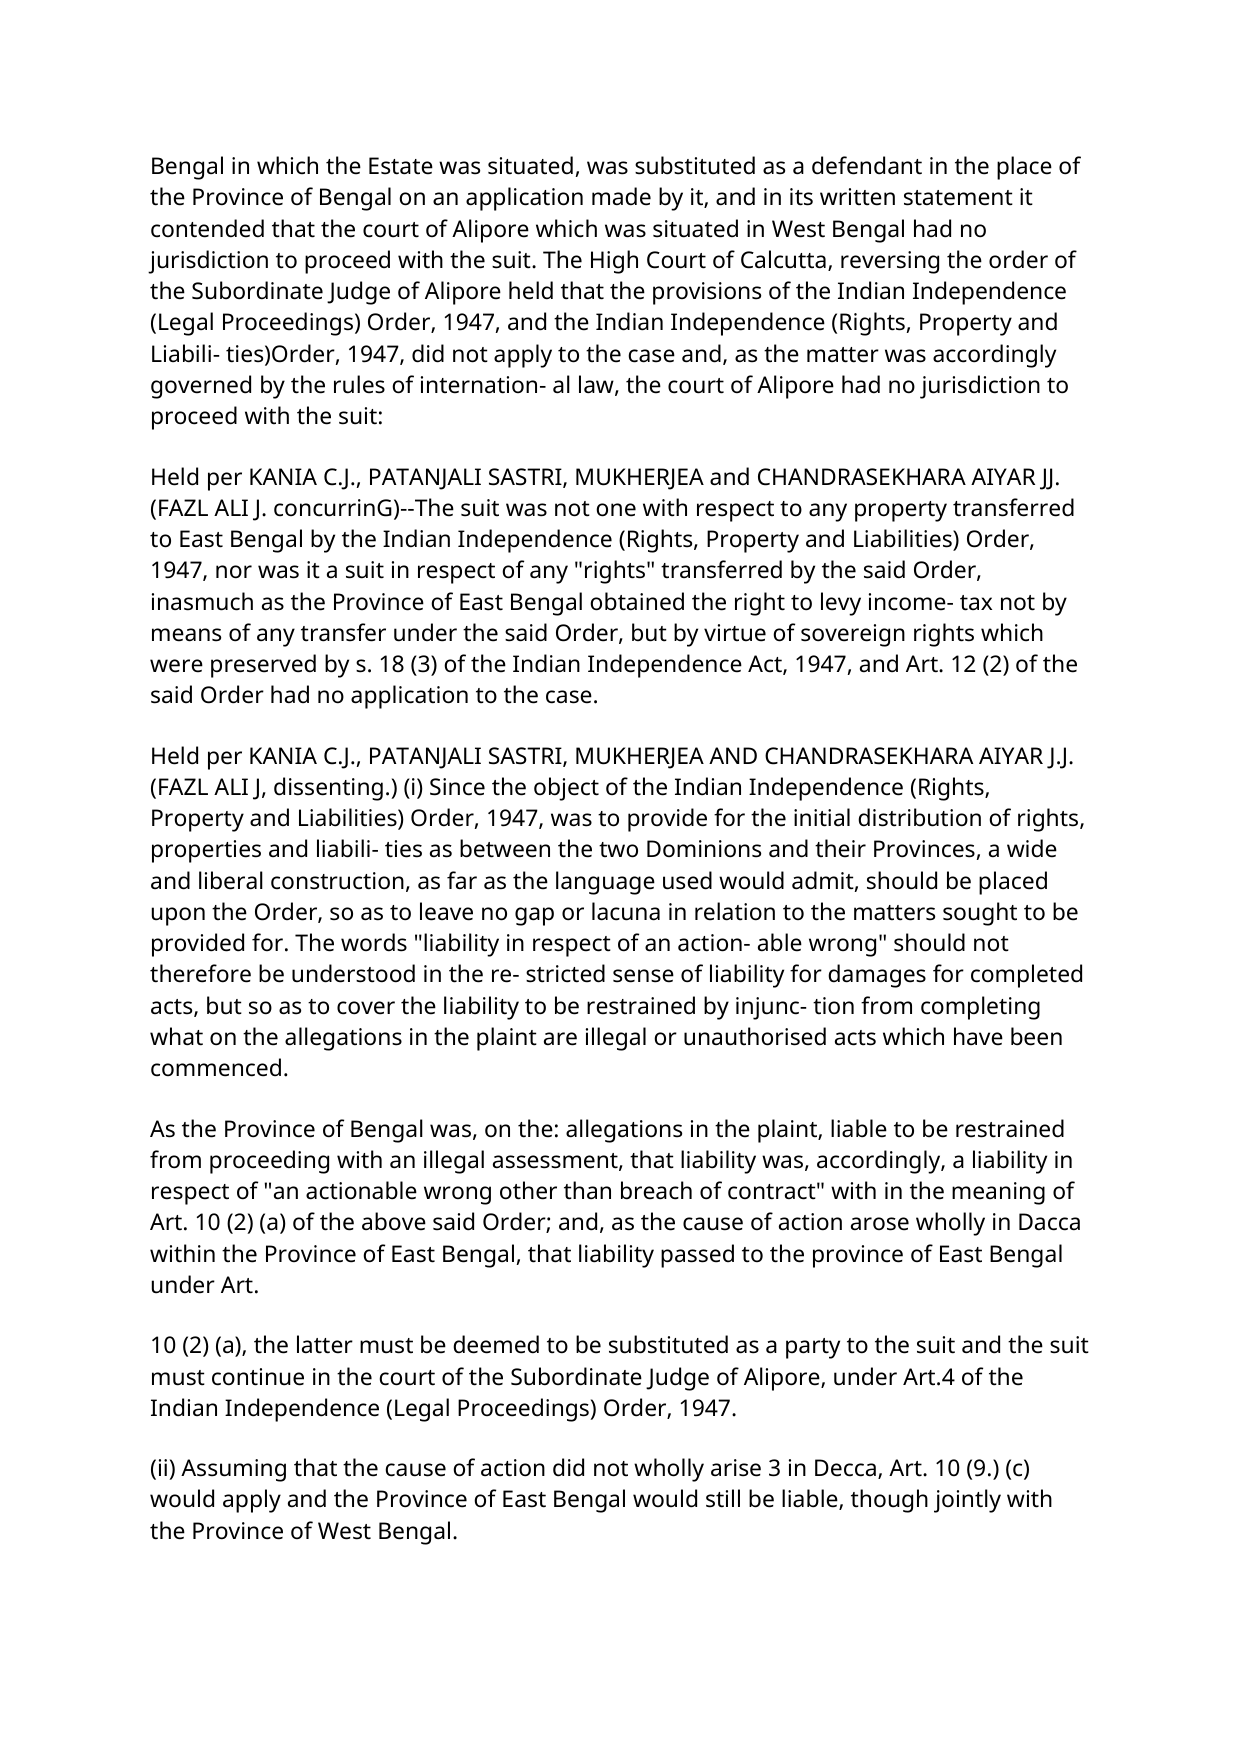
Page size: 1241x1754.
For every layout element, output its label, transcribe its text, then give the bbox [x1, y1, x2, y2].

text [150, 150, 1090, 431]
text (ii) Assuming that the cause of action did not wholly arise 3 in Decca, Art. 10 (9.) (c) would apply and the Province of East Bengal would still be liable, though jointly with the Province of West Bengal. [150, 1452, 1090, 1546]
text Held per KANIA C.J., PATANJALI SASTRI, MUKHERJEA AND CHANDRASEKHARA AIYAR J.J. (FAZL ALI J, dissenting.) (i) Since the object of the Indian Independence (Rights, Property and Liabilities) Order, 1947, was to provide for the initial distribution of rights, properties and liabili- ties as between the two Dominions and their Provinces, a wide and liberal construction, as far as the language used would admit, should be placed upon the Order, so as to leave no gap or lacuna in relation to the matters sought to be provided for. The words "liability in respect of an action- able wrong" should not therefore be understood in the re- stricted sense of liability for damages for completed acts, but so as to cover the liability to be restrained by injunc- tion from completing what on the allegations in the plaint are illegal or unauthorised acts which have been commenced. [150, 739, 1090, 1083]
text 10 (2) (a), the latter must be deemed to be substituted as a party to the suit and the suit must continue in the court of the Subordinate Judge of Alipore, under Art.4 of the Indian Independence (Legal Proceedings) Order, 1947. [150, 1329, 1090, 1423]
text As the Province of Bengal was, on the: allegations in the plaint, liable to be restrained from proceeding with an illegal assessment, that liability was, accordingly, a liability in respect of "an actionable wrong other than breach of contract" with in the meaning of Art. 10 (2) (a) of the above said Order; and, as the cause of action arose wholly in Dacca within the Province of East Bengal, that liability passed to the province of East Bengal under Art. [150, 1112, 1090, 1300]
text Held per KANIA C.J., PATANJALI SASTRI, MUKHERJEA and CHANDRASEKHARA AIYAR JJ. (FAZL ALI J. concurrinG)--The suit was not one with respect to any property transferred to East Bengal by the Indian Independence (Rights, Property and Liabilities) Order, 1947, nor was it a suit in respect of any "rights" transferred by the said Order, inasmuch as the Province of East Bengal obtained the right to levy income- tax not by means of any transfer under the said Order, but by virtue of sovereign rights which were preserved by s. 18 (3) of the Indian Independence Act, 1947, and Art. 12 (2) of the said Order had no application to the case. [150, 460, 1090, 710]
